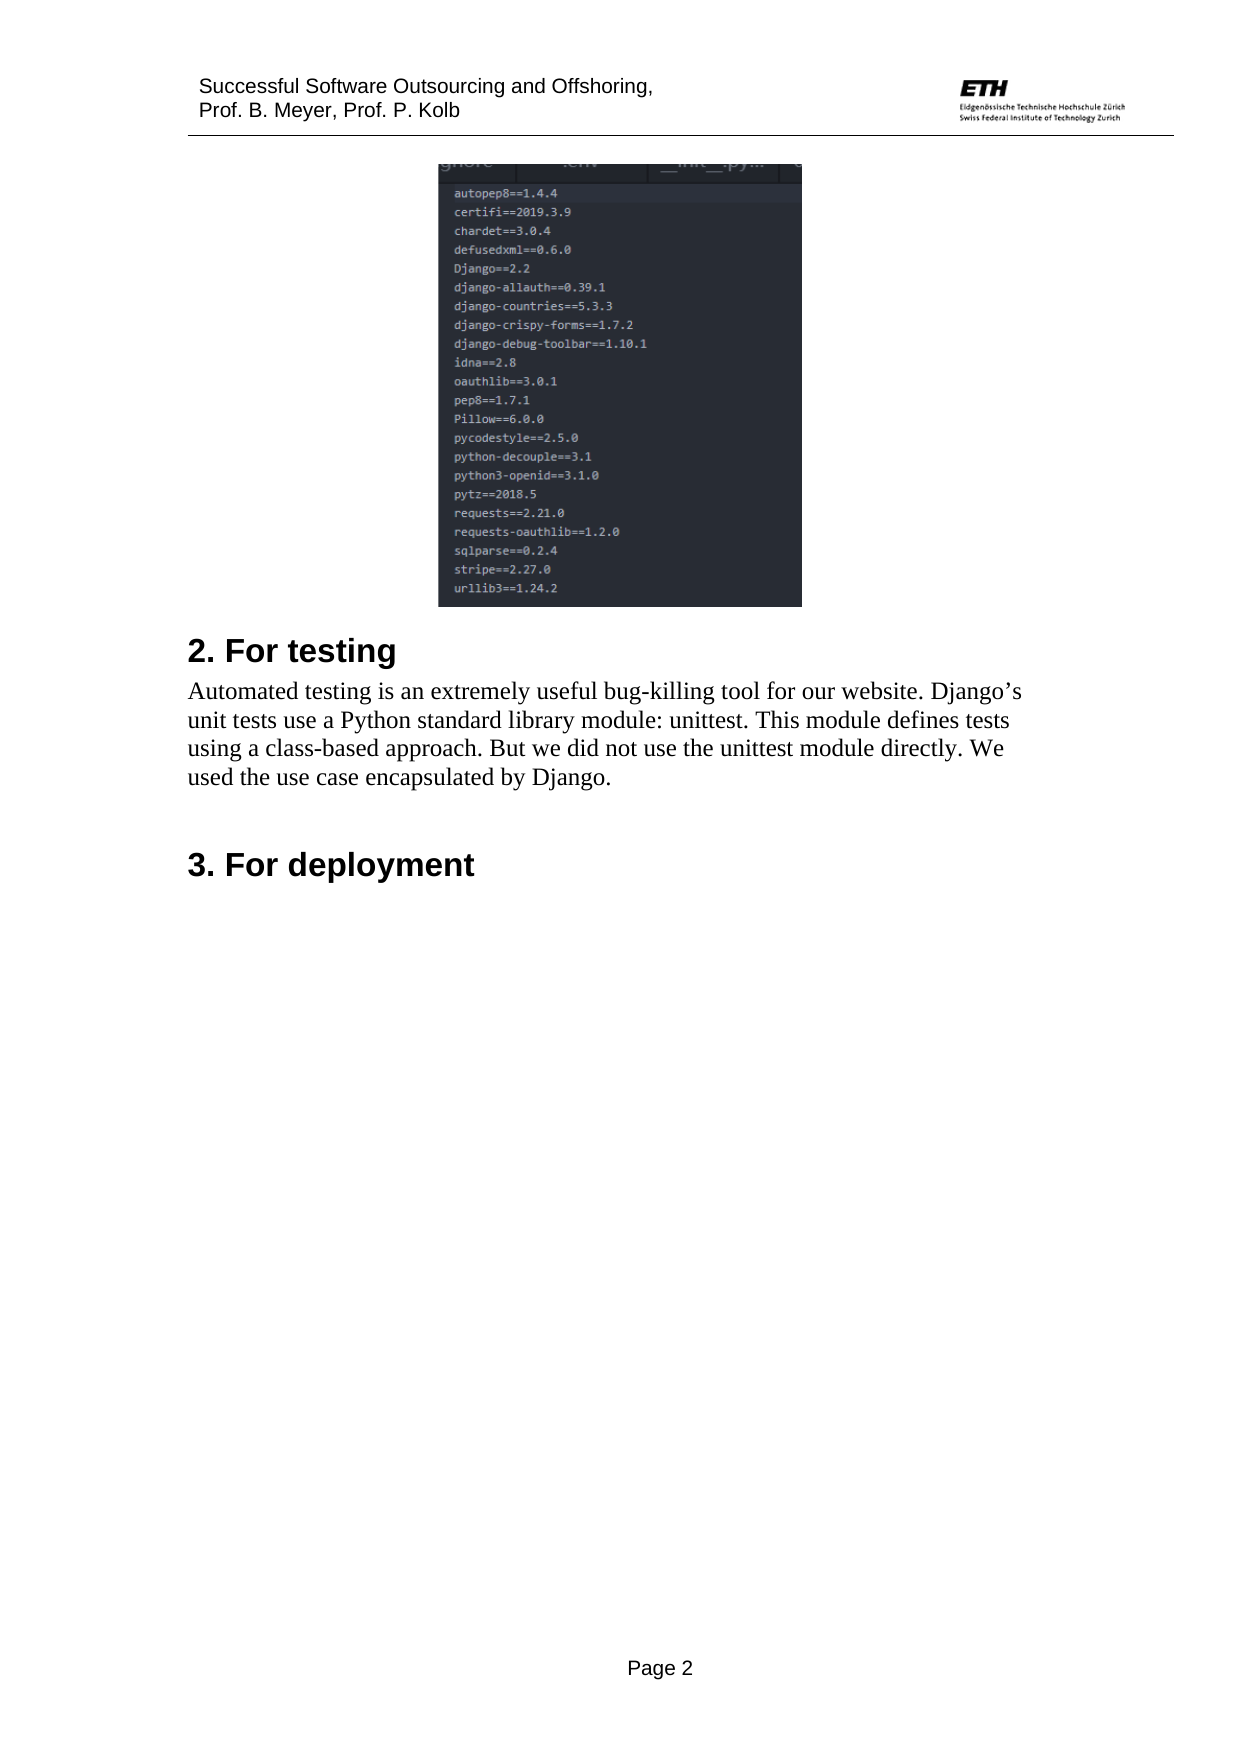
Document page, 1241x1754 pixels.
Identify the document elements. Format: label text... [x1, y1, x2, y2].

picture [438, 164, 802, 607]
subtitle For deployment [187, 845, 1053, 883]
text Automated testing is an extremely useful bug-killing tool for our website. Django’s unit tests use a Python standard library module: unittest. This module defines tests using a class-based approach. But we did not use the unittest module directly. We used the use case encapsulated by Django. [187, 676, 1053, 791]
picture [959, 80, 1125, 123]
subtitle For testing [187, 631, 1053, 670]
